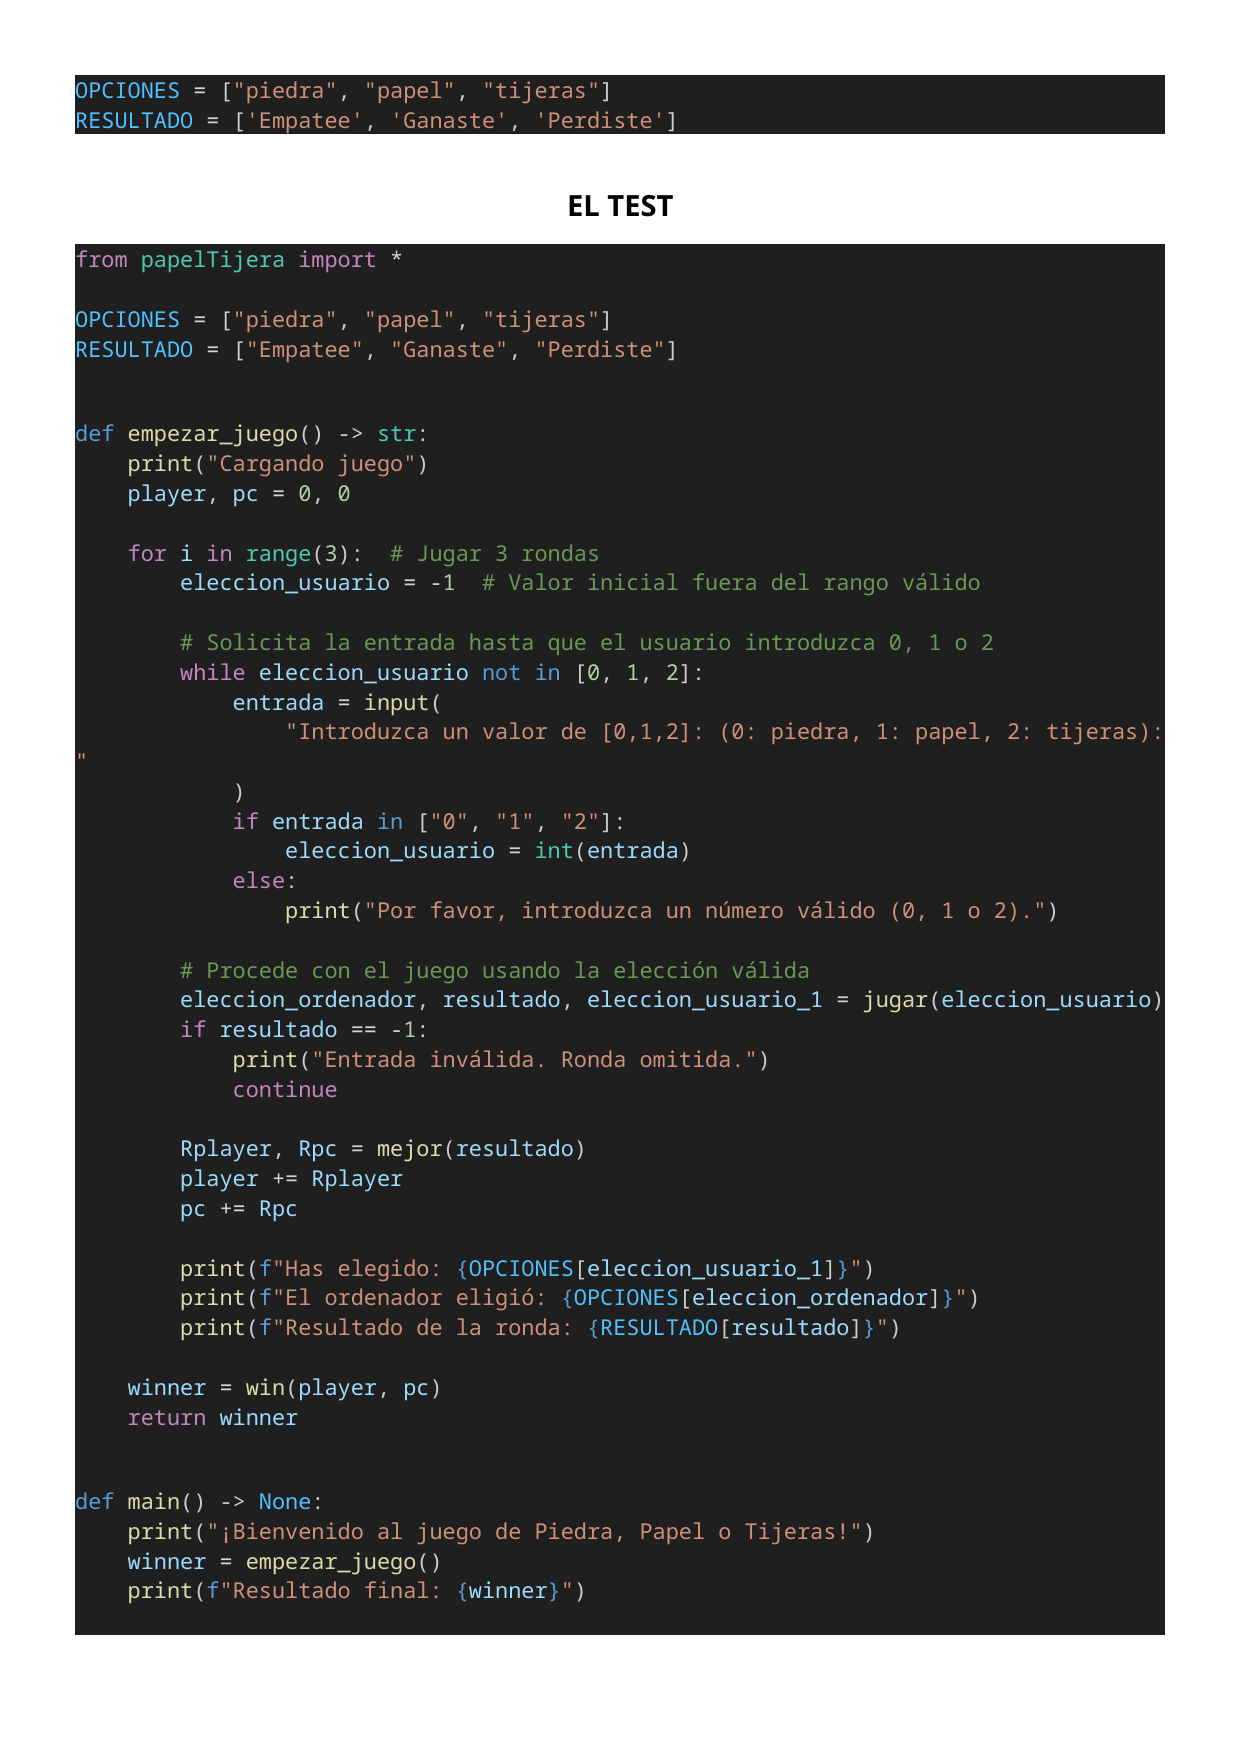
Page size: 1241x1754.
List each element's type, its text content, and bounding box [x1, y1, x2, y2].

text else: [75, 865, 1165, 895]
text player += Rplayer [75, 1163, 1165, 1193]
text OPCIONES = ["piedra", "papel", "tijeras"] [75, 75, 1165, 105]
text ) [75, 776, 1165, 806]
text while eleccion_usuario not in [0, 1, 2]: [75, 657, 1165, 687]
text print(f"El ordenador eligió: {OPCIONES[eleccion_ordenador]}") [75, 1282, 1165, 1312]
text OPCIONES = ["piedra", "papel", "tijeras"] [75, 304, 1165, 334]
text def main() -> None: [75, 1486, 1165, 1516]
text print(f"Resultado de la ronda: {RESULTADO[resultado]}") [75, 1312, 1165, 1342]
text eleccion_ordenador, resultado, eleccion_usuario_1 = jugar(eleccion_usuario) [75, 984, 1165, 1014]
text entrada = input( [75, 687, 1165, 716]
text print("Por favor, introduzca un número válido (0, 1 o 2).") [75, 895, 1165, 925]
text Rplayer, Rpc = mejor(resultado) [75, 1133, 1165, 1163]
text def empezar_juego() -> str: [75, 418, 1165, 448]
text EL TEST [75, 185, 1165, 225]
text print("Entrada inválida. Ronda omitida.") [75, 1044, 1165, 1074]
text player, pc = 0, 0 [75, 478, 1165, 508]
text for i in range(3): # Jugar 3 rondas [75, 538, 1165, 567]
text print(f"Resultado final: {winner}") [75, 1576, 1165, 1605]
text eleccion_usuario = int(entrada) [75, 836, 1165, 865]
text eleccion_usuario = -1 # Valor inicial fuera del rango válido [75, 567, 1165, 597]
text if entrada in ["0", "1", "2"]: [75, 806, 1165, 836]
text return winner [75, 1402, 1165, 1431]
text RESULTADO = ["Empatee", "Ganaste", "Perdiste"] [75, 334, 1165, 364]
text # Solicita la entrada hasta que el usuario introduzca 0, 1 o 2 [75, 627, 1165, 657]
text # Procede con el juego usando la elección válida [75, 955, 1165, 984]
text continue [75, 1074, 1165, 1104]
text "Introduzca un valor de [0,1,2]: (0: piedra, 1: papel, 2: tijeras): " [75, 716, 1165, 776]
text print(f"Has elegido: {OPCIONES[eleccion_usuario_1]}") [75, 1253, 1165, 1282]
text from papelTijera import * [75, 244, 1165, 274]
text winner = empezar_juego() [75, 1546, 1165, 1576]
text if resultado == -1: [75, 1014, 1165, 1044]
text print("¡Bienvenido al juego de Piedra, Papel o Tijeras!") [75, 1516, 1165, 1546]
text print("Cargando juego") [75, 448, 1165, 478]
text pc += Rpc [75, 1193, 1165, 1223]
text RESULTADO = ['Empatee', 'Ganaste', 'Perdiste'] [75, 105, 1165, 134]
text winner = win(player, pc) [75, 1372, 1165, 1402]
